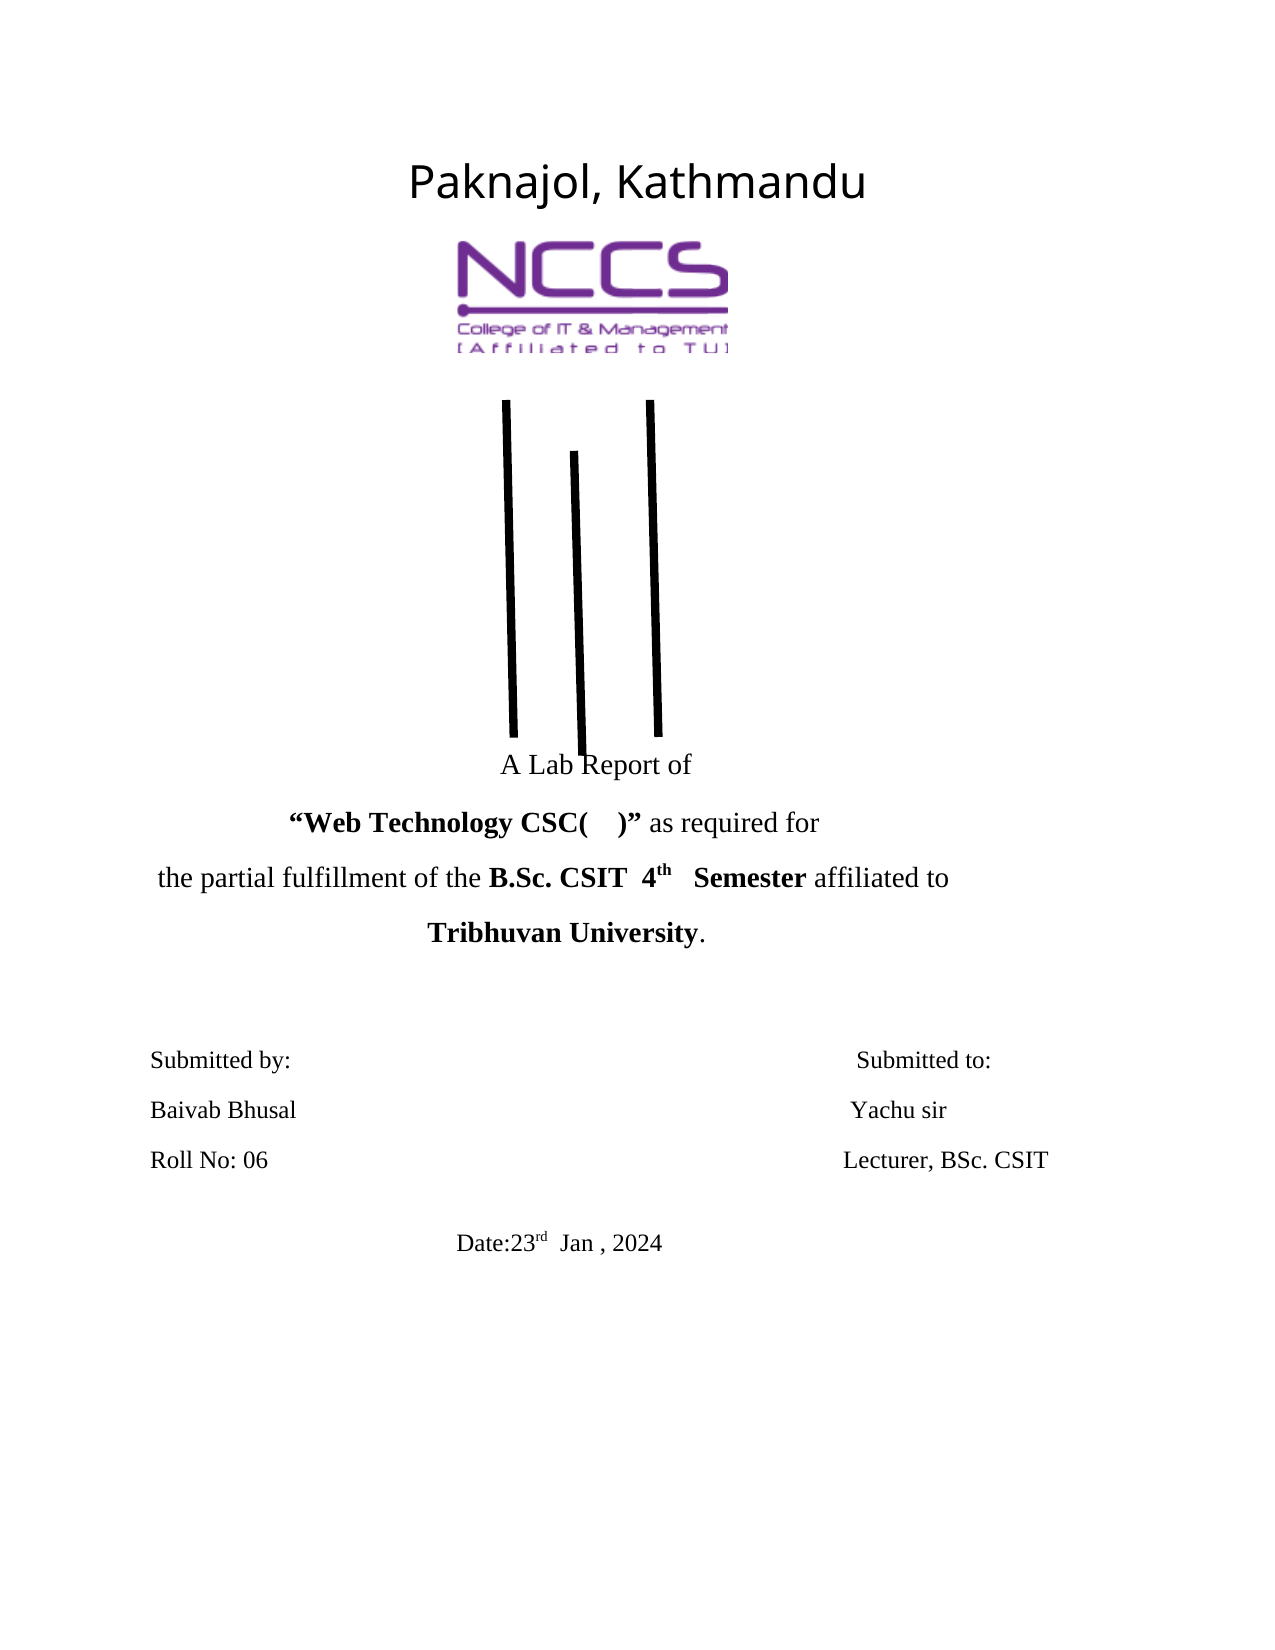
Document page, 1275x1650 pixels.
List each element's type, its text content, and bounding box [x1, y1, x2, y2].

text Paknajol, Kathmandu [150, 150, 1125, 212]
text Date:23rd Jan , 2024 [150, 1228, 1125, 1256]
text “Web Technology CSC( )” as required for [150, 805, 1125, 838]
text Baivab Bhusal Yachu sir [150, 1095, 1125, 1124]
picture [457, 238, 728, 354]
text Tribhuvan University. [150, 915, 1125, 949]
text the partial fulfillment of the B.Sc. CSIT 4th Semester affiliated to [150, 860, 1125, 893]
text Submitted by: Submitted to: [150, 1046, 1125, 1074]
text Roll No: 06 Lecturer, BSc. CSIT [150, 1145, 1125, 1207]
text A Lab Report of [150, 747, 1125, 781]
